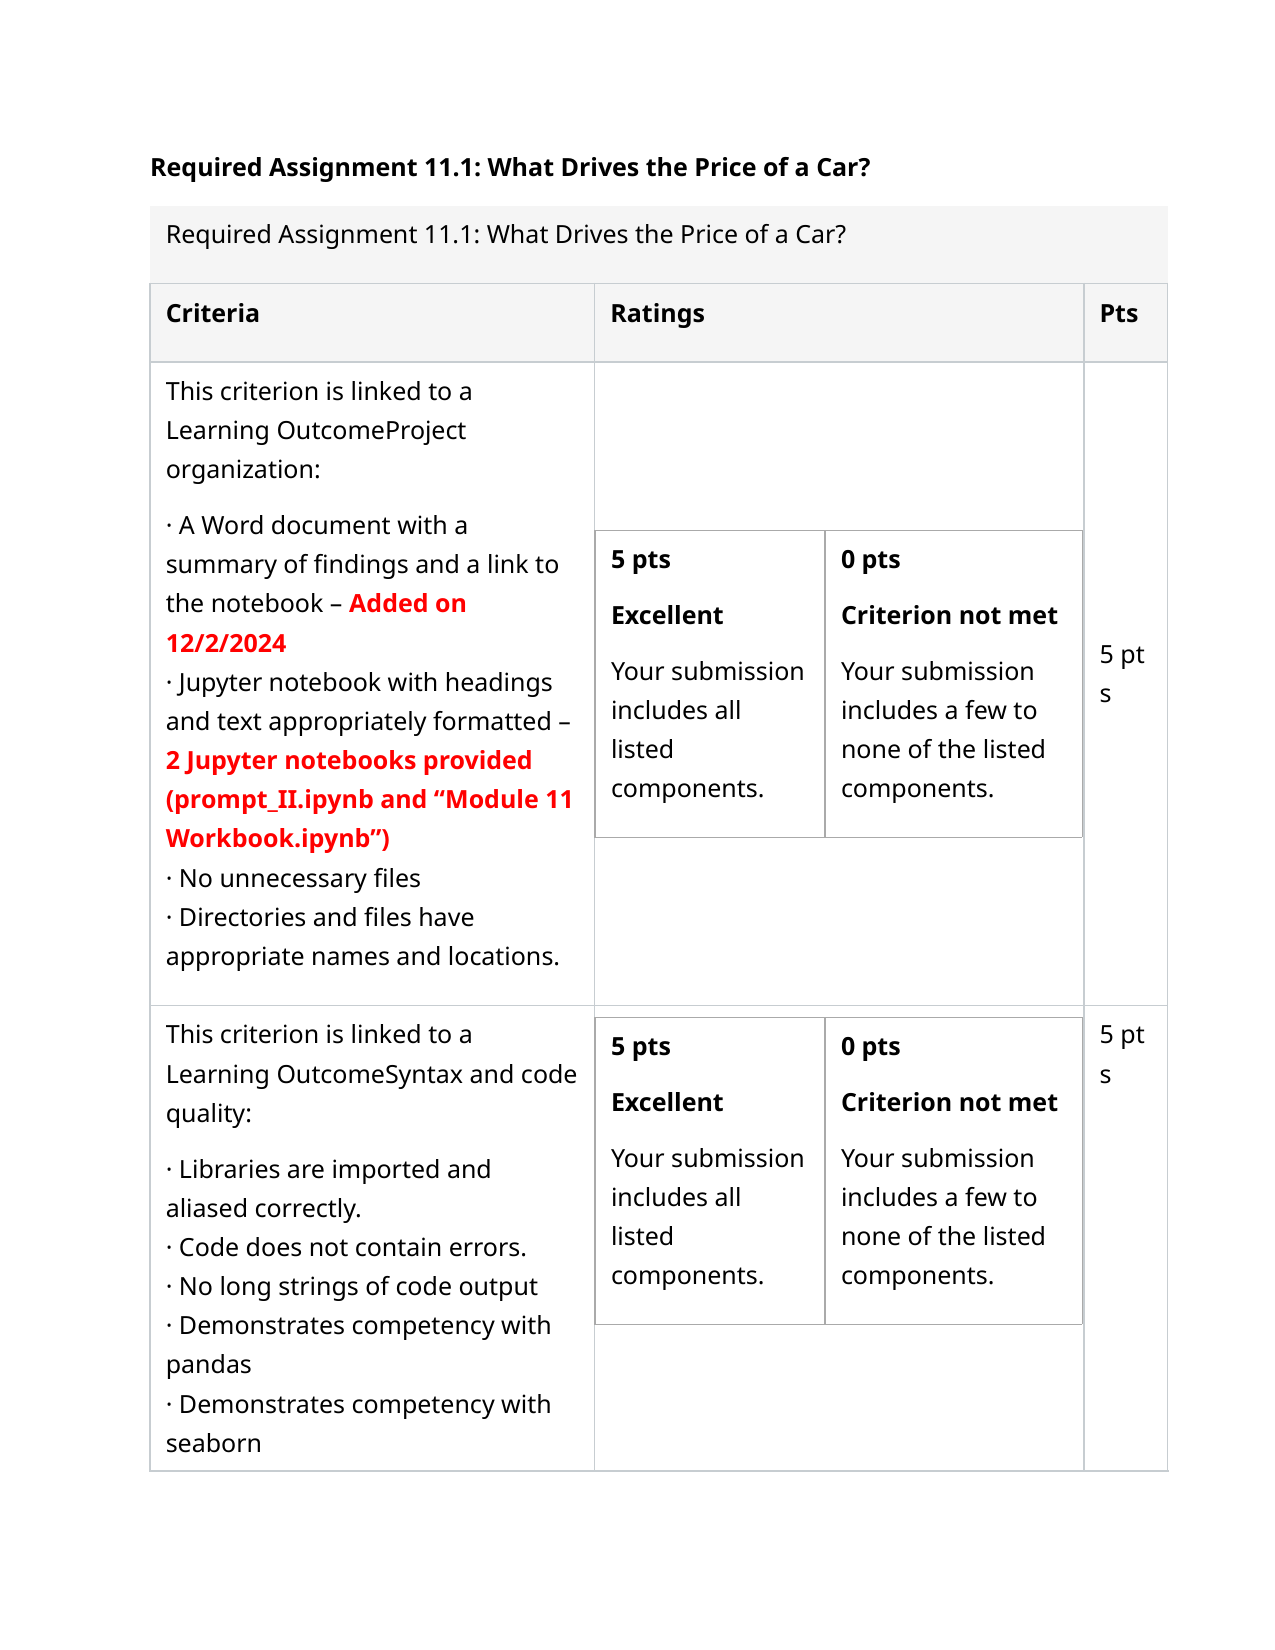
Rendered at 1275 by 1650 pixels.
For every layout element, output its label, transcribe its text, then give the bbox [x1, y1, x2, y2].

table_cell [595, 1006, 1083, 1017]
table_cell Ratings [595, 284, 1083, 361]
table_header Required Assignment 11.1: What Drives the Price of a Car? [150, 206, 1168, 283]
table_cell [595, 1018, 1083, 1470]
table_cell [151, 1006, 594, 1470]
table_cell This criterion is linked to a Learning OutcomeProject organization: · A Word document with a summary of findings and a link to the notebook – Added on 12/2/2024 · Jupyter notebook with headings and text appropriately formatted – 2 Jupyter notebooks provided (prompt_II.ipynb and “Module 11 Workbook.ipynb”) · No unnecessary files · Directories and files have appropriate names and locations. [151, 363, 594, 1004]
table_cell Pts [1085, 284, 1167, 361]
text Required Assignment 11.1: What Drives the Price of a Car? [150, 150, 1125, 184]
table_cell 5 pts [1085, 1006, 1167, 1470]
table_cell Criteria [151, 284, 594, 361]
table_cell [595, 363, 1083, 530]
table_cell [595, 531, 1083, 1004]
table_cell 5 pts [1085, 363, 1167, 1004]
